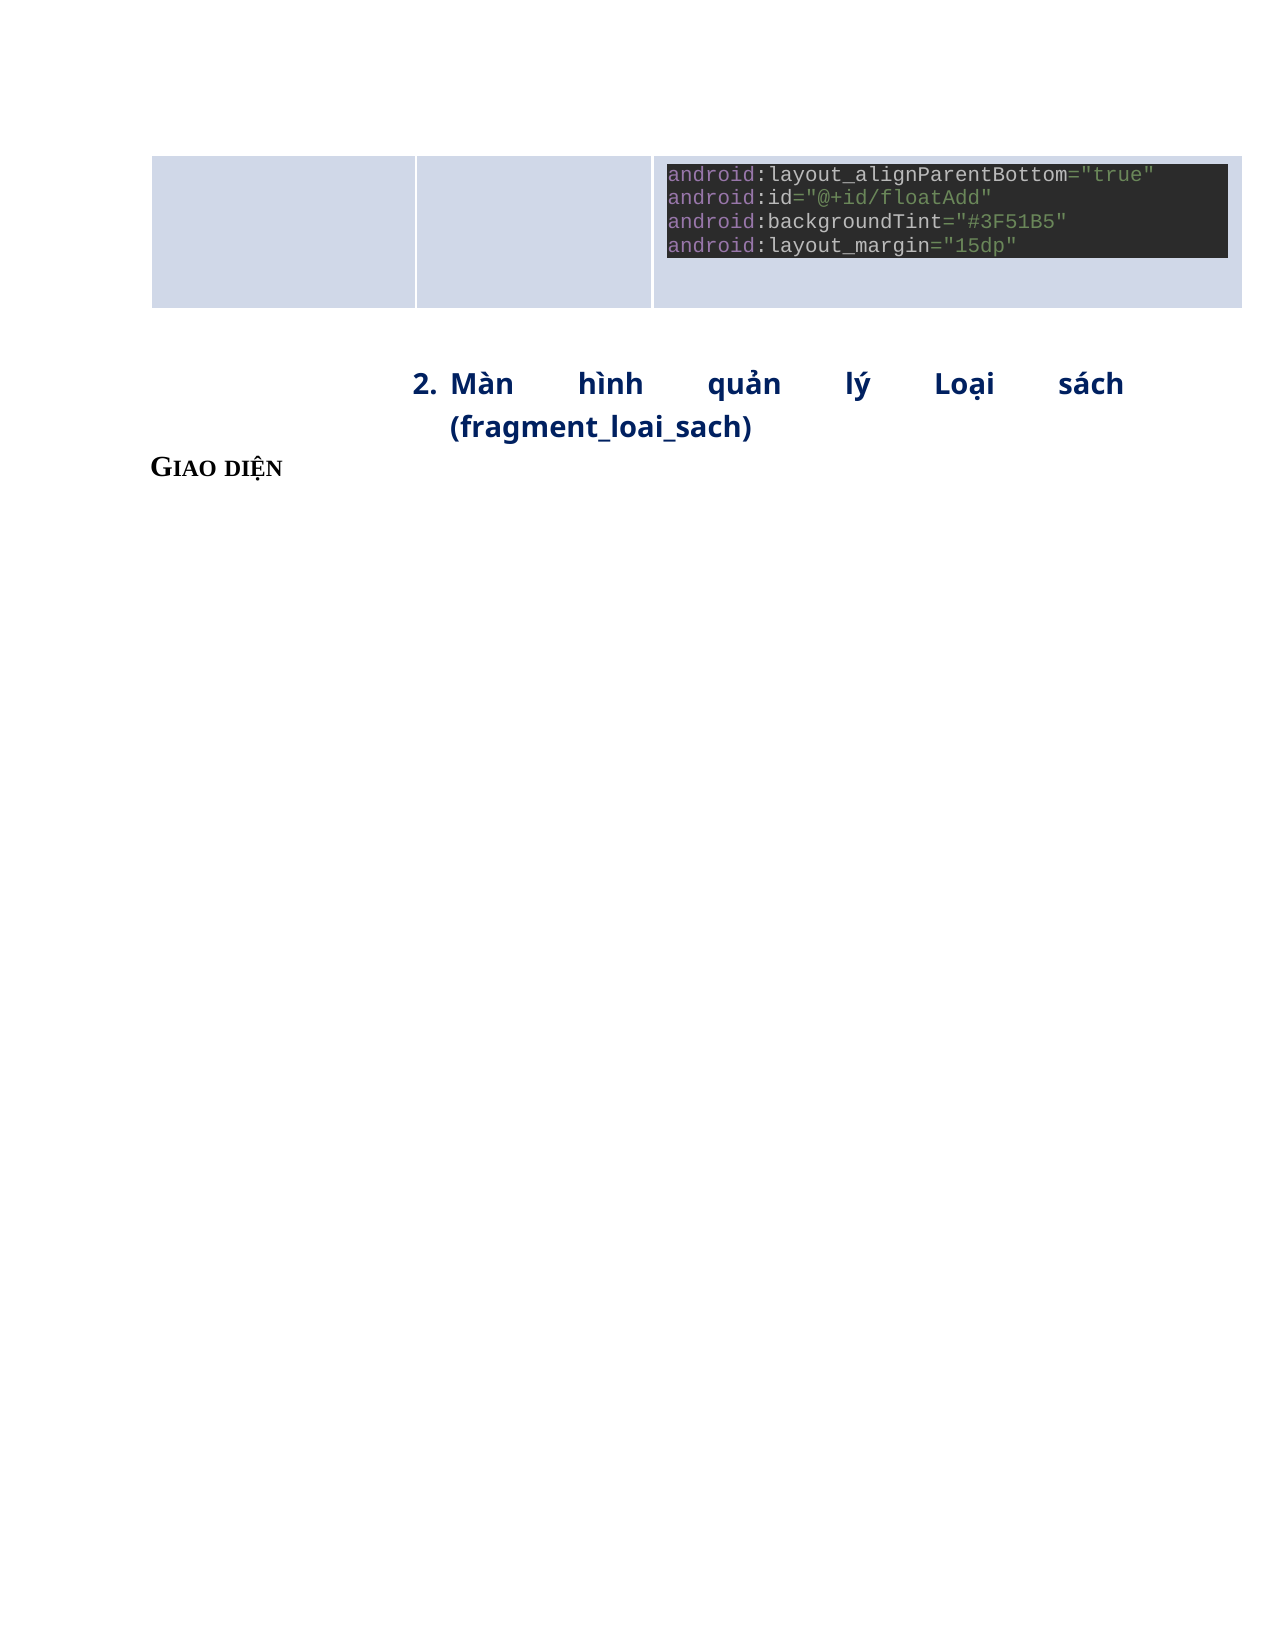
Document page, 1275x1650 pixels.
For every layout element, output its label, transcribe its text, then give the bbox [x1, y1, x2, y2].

subtitle Màn hình quản lý Loại sách (fragment_loai_sach) [412, 363, 1125, 446]
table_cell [654, 156, 1242, 308]
table_cell floatadd [417, 156, 651, 308]
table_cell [152, 156, 415, 308]
text Giao diện [150, 449, 1125, 482]
